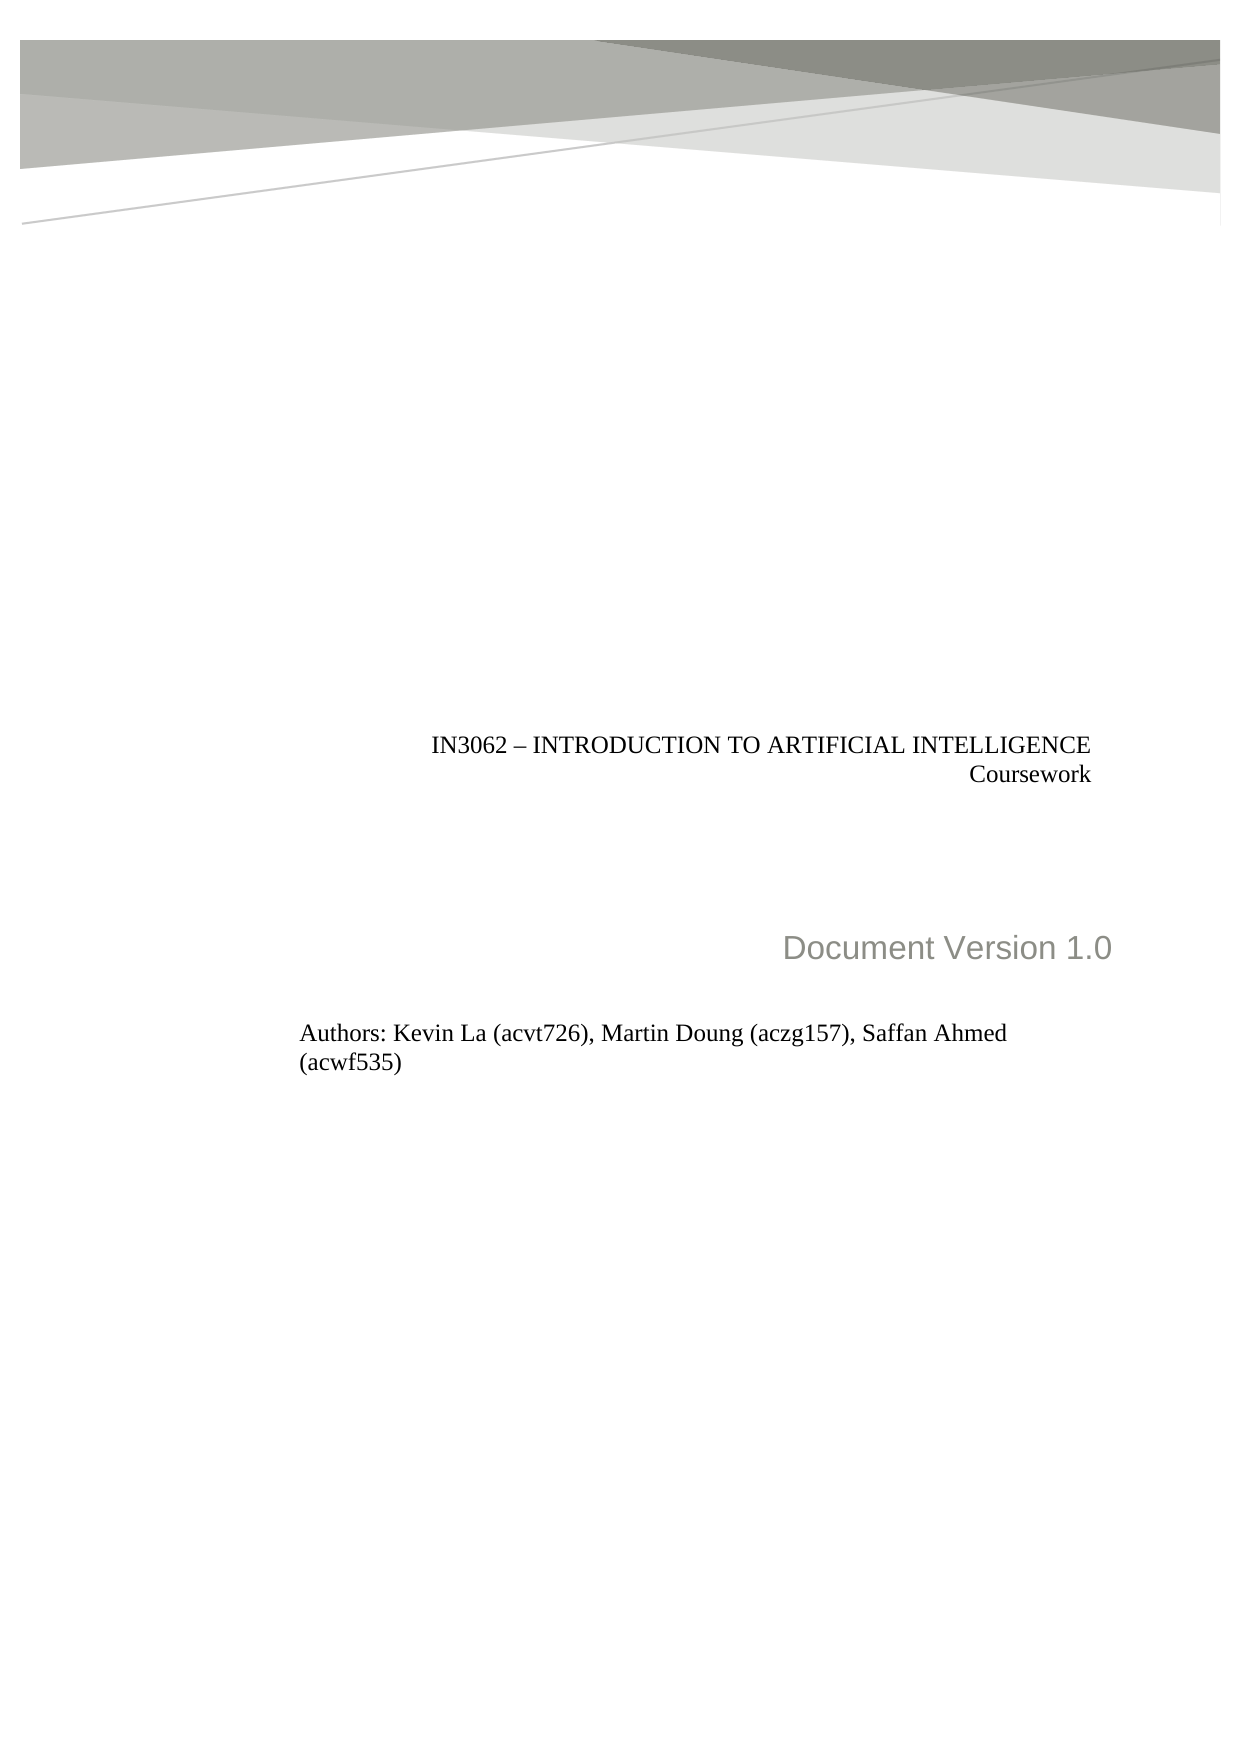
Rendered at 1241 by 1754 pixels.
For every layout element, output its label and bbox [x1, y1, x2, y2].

picture [20, 40, 1221, 240]
